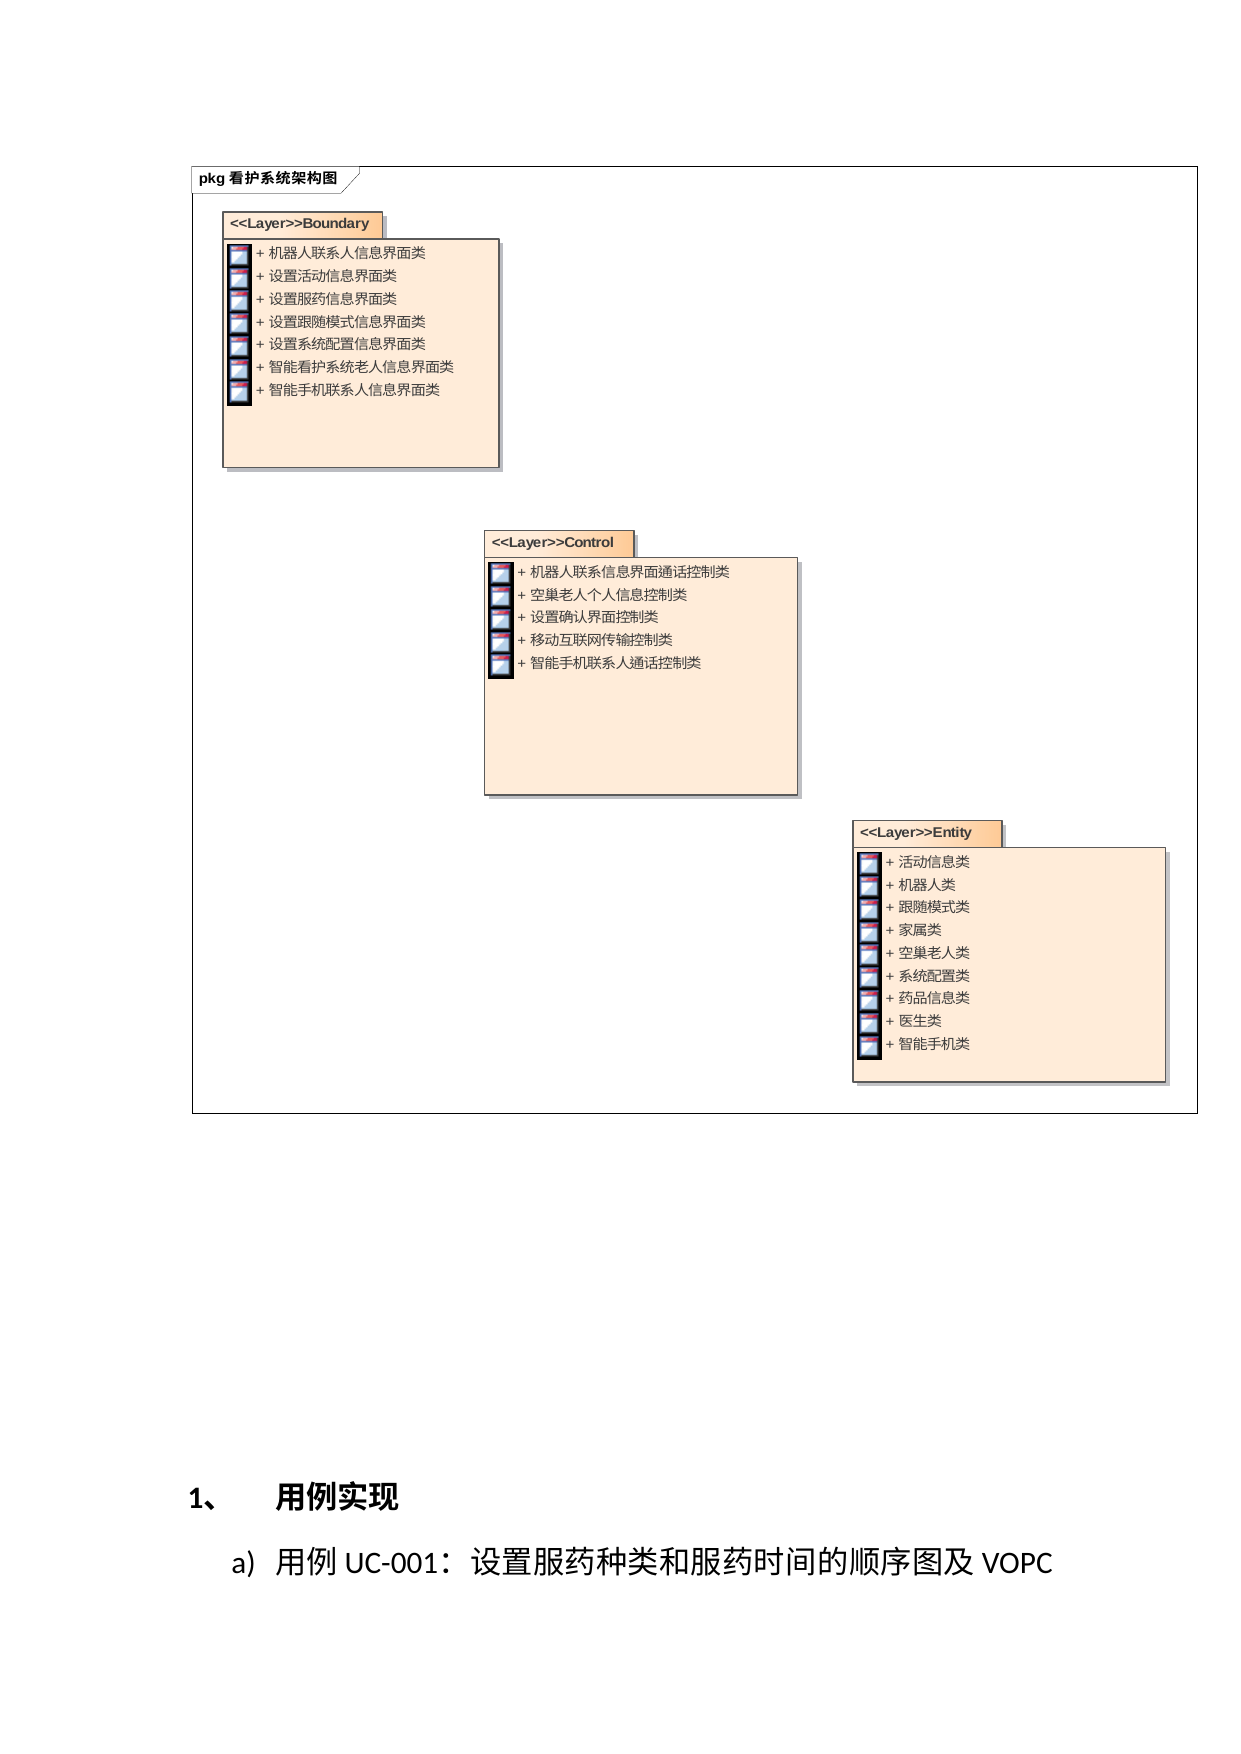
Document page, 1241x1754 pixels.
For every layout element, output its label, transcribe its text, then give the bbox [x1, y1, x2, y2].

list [231, 1527, 1053, 1592]
list 用例实现 [187, 1462, 1053, 1527]
